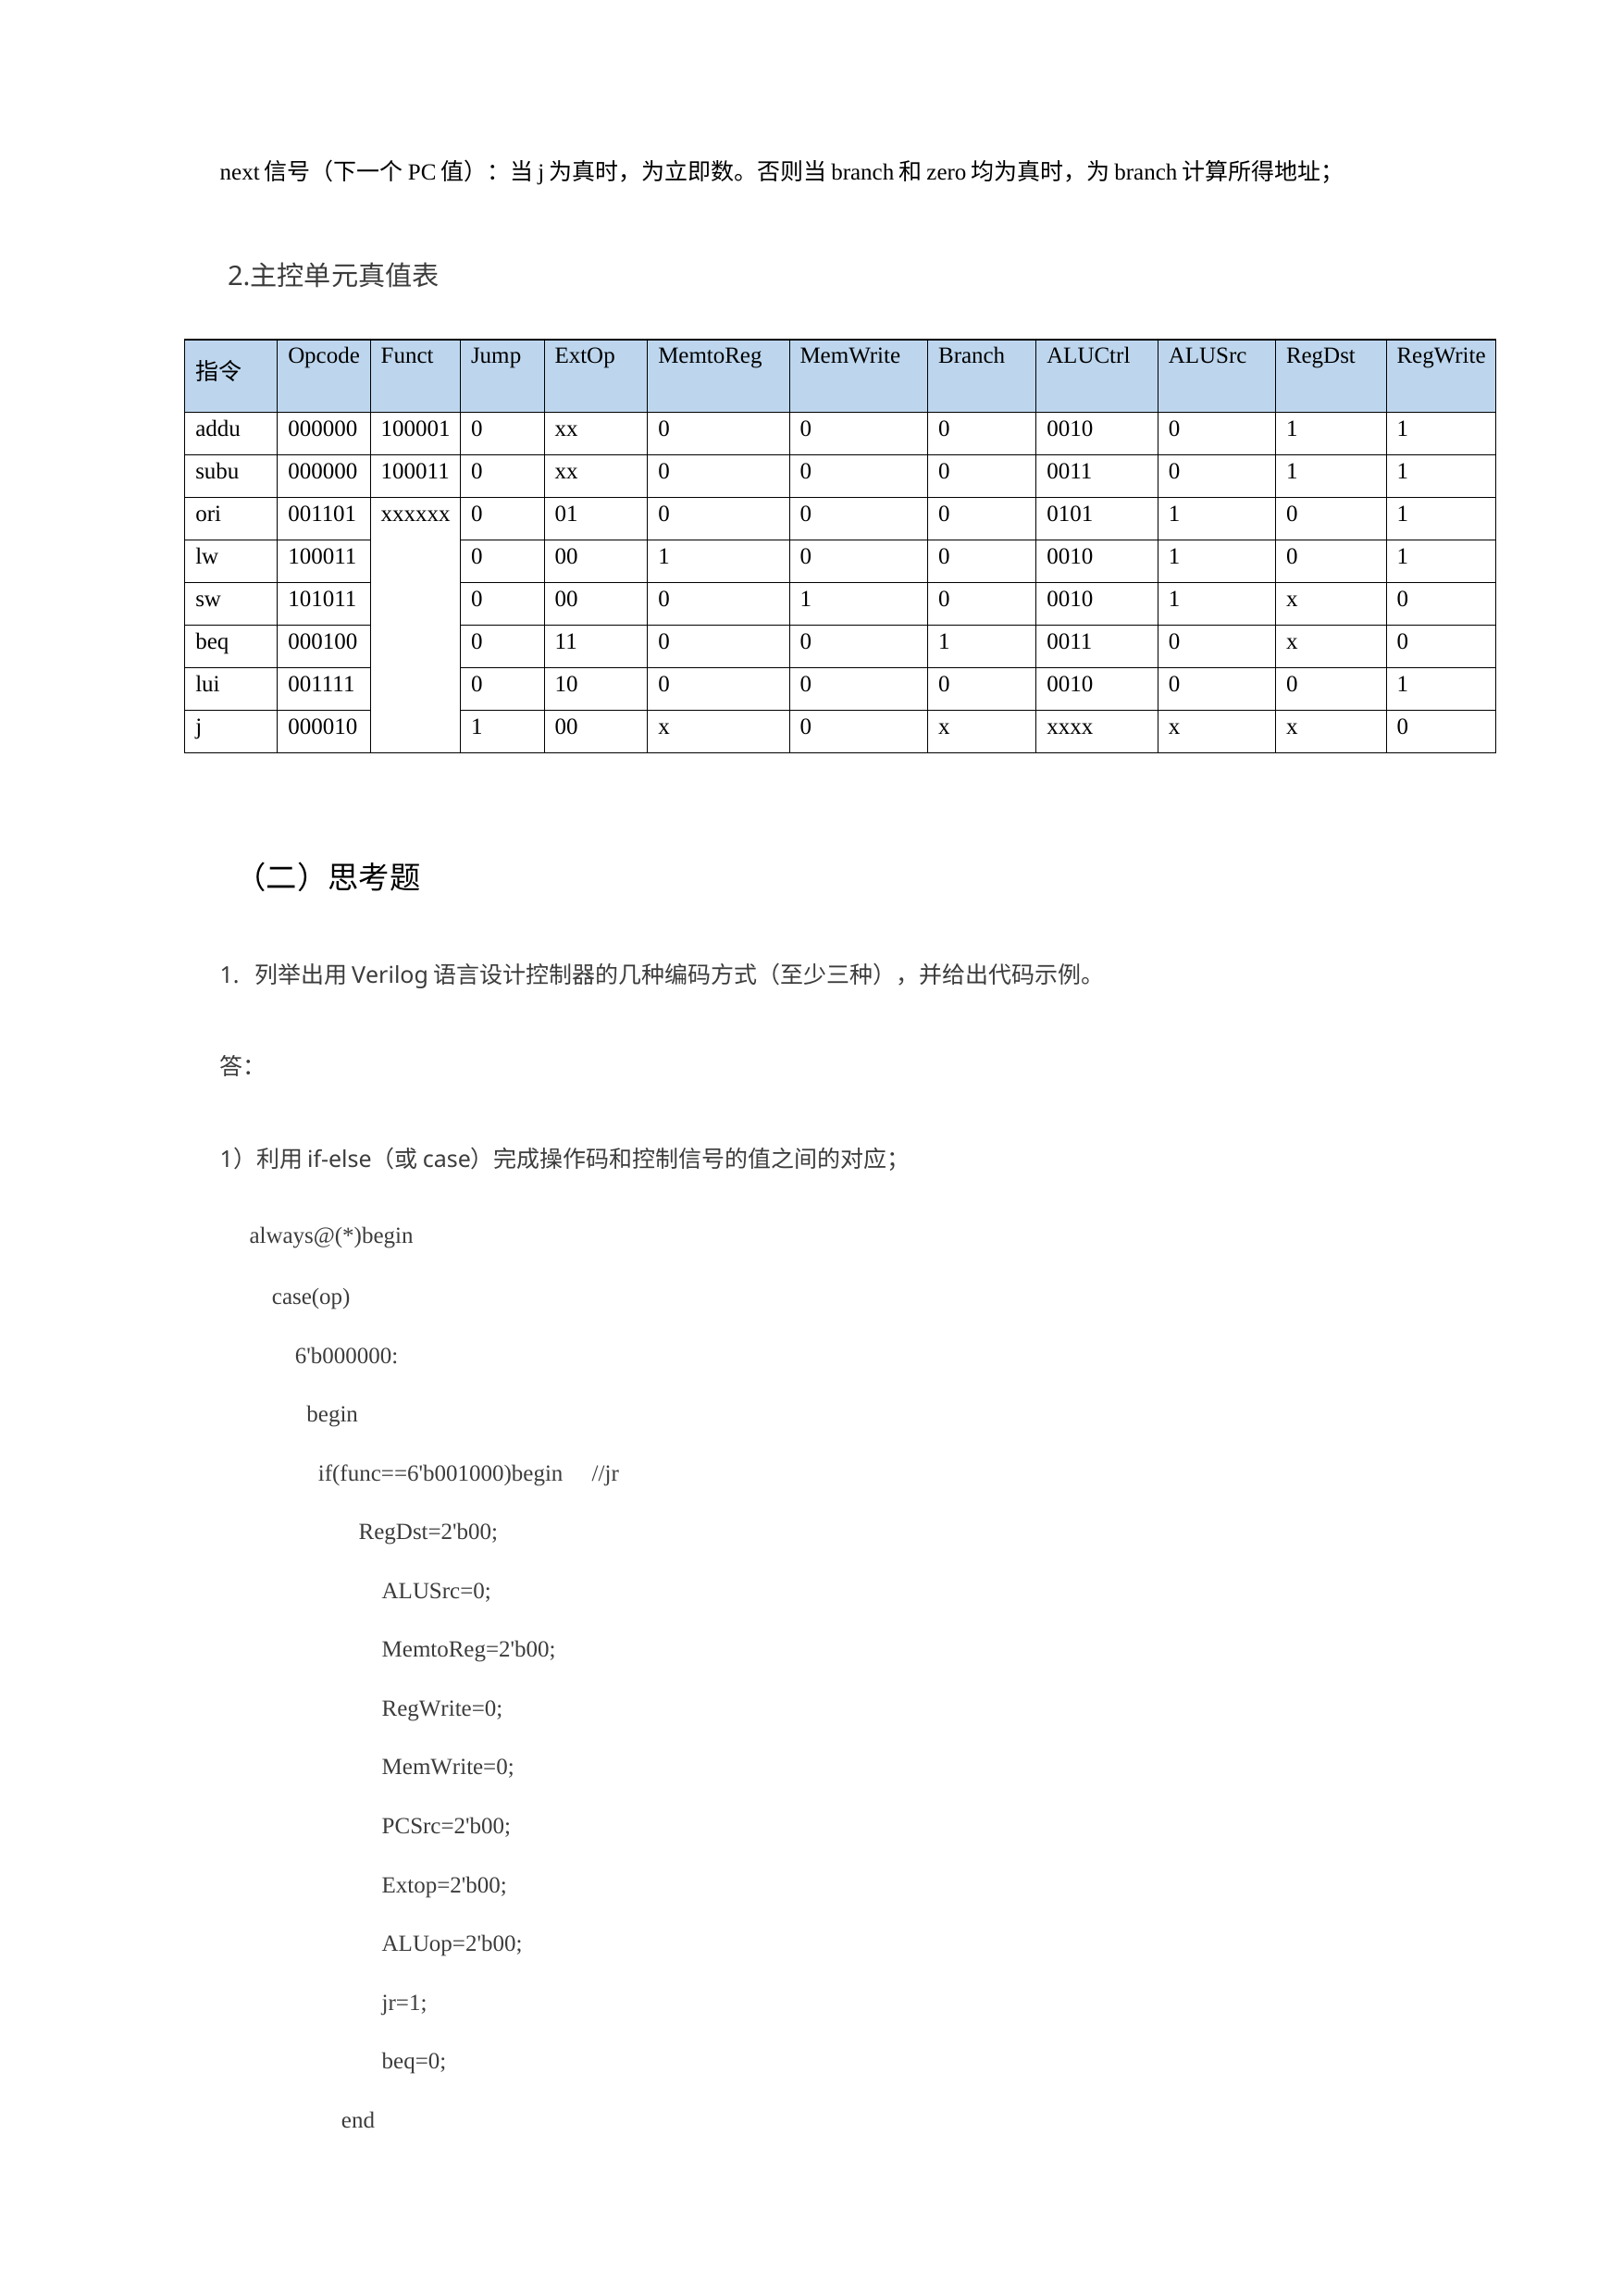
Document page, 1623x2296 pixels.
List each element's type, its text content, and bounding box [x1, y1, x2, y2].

table_cell 1 [1387, 455, 1495, 497]
text MemtoReg=2'b00; [173, 1634, 1449, 1664]
table_cell 0 [928, 540, 1035, 582]
table_cell 0 [928, 583, 1035, 625]
table_cell 0 [790, 413, 927, 454]
table_cell 1 [1387, 498, 1495, 540]
text beq=0; [173, 2045, 1449, 2076]
table_cell 0 [461, 413, 544, 454]
table_header Branch [928, 341, 1035, 412]
list 列举出用Verilog语言设计控制器的几种编码方式（至少三种），并给出代码示例。 [173, 943, 1449, 1003]
table_cell xx [545, 455, 647, 497]
text always@(*)begin [173, 1220, 1449, 1250]
table_cell 11 [545, 626, 647, 667]
table_cell 0 [461, 668, 544, 710]
table_cell 0 [648, 413, 789, 454]
table_cell xxxxxx [371, 498, 460, 752]
table_cell 001111 [278, 668, 370, 710]
table_cell 0 [790, 498, 927, 540]
table_cell 0 [461, 540, 544, 582]
table_cell 001101 [278, 498, 370, 540]
text next信号（下一个PC值）：当j为真时，为立即数。否则当branch和zero均为真时，为branch计算所得地址； [173, 140, 1449, 200]
text 6'b000000: [173, 1340, 1449, 1370]
table_cell 1 [648, 540, 789, 582]
table_cell x [1158, 711, 1275, 752]
table_cell 0 [461, 583, 544, 625]
text begin [173, 1398, 1449, 1429]
table_cell ori [185, 498, 277, 540]
table_cell 0 [461, 626, 544, 667]
table_header 指令 [185, 341, 277, 412]
table_header ExtOp [545, 341, 647, 412]
table_cell 1 [1276, 455, 1386, 497]
table_cell 0 [1158, 668, 1275, 710]
table_cell 0 [648, 498, 789, 540]
table_cell x [1276, 711, 1386, 752]
table_cell 0 [1158, 455, 1275, 497]
table_cell 000000 [278, 413, 370, 454]
table_header MemtoReg [648, 341, 789, 412]
table_cell j [185, 711, 277, 752]
table_cell 0 [790, 668, 927, 710]
table_cell subu [185, 455, 277, 497]
table_cell 0 [461, 498, 544, 540]
table_header Opcode [278, 341, 370, 412]
table_cell 1 [1158, 498, 1275, 540]
text RegDst=2'b00; [173, 1516, 1449, 1546]
table_cell 0 [1158, 626, 1275, 667]
table_cell 00 [545, 583, 647, 625]
table_cell xxxx [1036, 711, 1158, 752]
table_cell 100011 [278, 540, 370, 582]
table_cell 101011 [278, 583, 370, 625]
table_cell 000100 [278, 626, 370, 667]
table_cell 0 [928, 413, 1035, 454]
text Extop=2'b00; [173, 1869, 1449, 1899]
table_cell 0 [648, 455, 789, 497]
table_header MemWrite [790, 341, 927, 412]
table_cell 0 [790, 626, 927, 667]
list 利用if-else（或case）完成操作码和控制信号的值之间的对应； [173, 1127, 1449, 1187]
table_cell 0010 [1036, 583, 1158, 625]
text jr=1; [173, 1987, 1449, 2017]
table_cell 100011 [371, 455, 460, 497]
table_cell x [928, 711, 1035, 752]
text 答： [173, 1035, 1449, 1095]
table_cell 0101 [1036, 498, 1158, 540]
text ALUSrc=0; [173, 1575, 1449, 1605]
text ALUop=2'b00; [173, 1928, 1449, 1958]
table_cell 1 [461, 711, 544, 752]
table_cell 0 [790, 711, 927, 752]
table_cell beq [185, 626, 277, 667]
table_header ALUSrc [1158, 341, 1275, 412]
table_cell addu [185, 413, 277, 454]
table_cell lui [185, 668, 277, 710]
table_cell xx [545, 413, 647, 454]
table_cell 1 [928, 626, 1035, 667]
table_cell 1 [1387, 413, 1495, 454]
table_cell 0 [928, 455, 1035, 497]
table_cell 01 [545, 498, 647, 540]
table_cell 0 [648, 626, 789, 667]
table_cell 1 [1387, 668, 1495, 710]
table_cell 0010 [1036, 413, 1158, 454]
table_header Jump [461, 341, 544, 412]
text MemWrite=0; [173, 1752, 1449, 1781]
table_cell 0010 [1036, 540, 1158, 582]
list 思考题 [173, 845, 1449, 905]
table_cell 1 [1276, 413, 1386, 454]
table_cell 0 [1158, 413, 1275, 454]
table_cell 0 [928, 668, 1035, 710]
table_cell 10 [545, 668, 647, 710]
table_cell 0 [648, 583, 789, 625]
table_cell 000000 [278, 455, 370, 497]
table_cell 1 [1158, 540, 1275, 582]
table_cell 0011 [1036, 455, 1158, 497]
text if(func==6'b001000)begin //jr [173, 1458, 1449, 1487]
table_cell x [648, 711, 789, 752]
table_cell lw [185, 540, 277, 582]
table_cell 0 [1276, 540, 1386, 582]
table_header RegWrite [1387, 341, 1495, 412]
text end [173, 2104, 1449, 2134]
table_cell 1 [1158, 583, 1275, 625]
table_header RegDst [1276, 341, 1386, 412]
table_cell 100001 [371, 413, 460, 454]
text 2.主控单元真值表 [173, 244, 1449, 304]
table_header Funct [371, 341, 460, 412]
text case(op) [173, 1281, 1449, 1311]
table_cell x [1276, 583, 1386, 625]
table_cell 1 [1387, 540, 1495, 582]
table_cell 1 [790, 583, 927, 625]
table_cell 0011 [1036, 626, 1158, 667]
table_cell sw [185, 583, 277, 625]
table_cell 0 [1387, 583, 1495, 625]
table_cell 0 [1276, 668, 1386, 710]
table_cell 0 [648, 668, 789, 710]
table_cell 0 [1387, 711, 1495, 752]
table_cell 000010 [278, 711, 370, 752]
table_cell 00 [545, 540, 647, 582]
text RegWrite=0; [173, 1693, 1449, 1723]
table_cell 0 [928, 498, 1035, 540]
table_cell 0 [1276, 498, 1386, 540]
table_cell x [1276, 626, 1386, 667]
table_cell 0 [461, 455, 544, 497]
table_header ALUCtrl [1036, 341, 1158, 412]
table_cell 0010 [1036, 668, 1158, 710]
table_cell 0 [790, 540, 927, 582]
table_cell 0 [790, 455, 927, 497]
text PCSrc=2'b00; [173, 1810, 1449, 1841]
table_cell 0 [1387, 626, 1495, 667]
table_cell 00 [545, 711, 647, 752]
